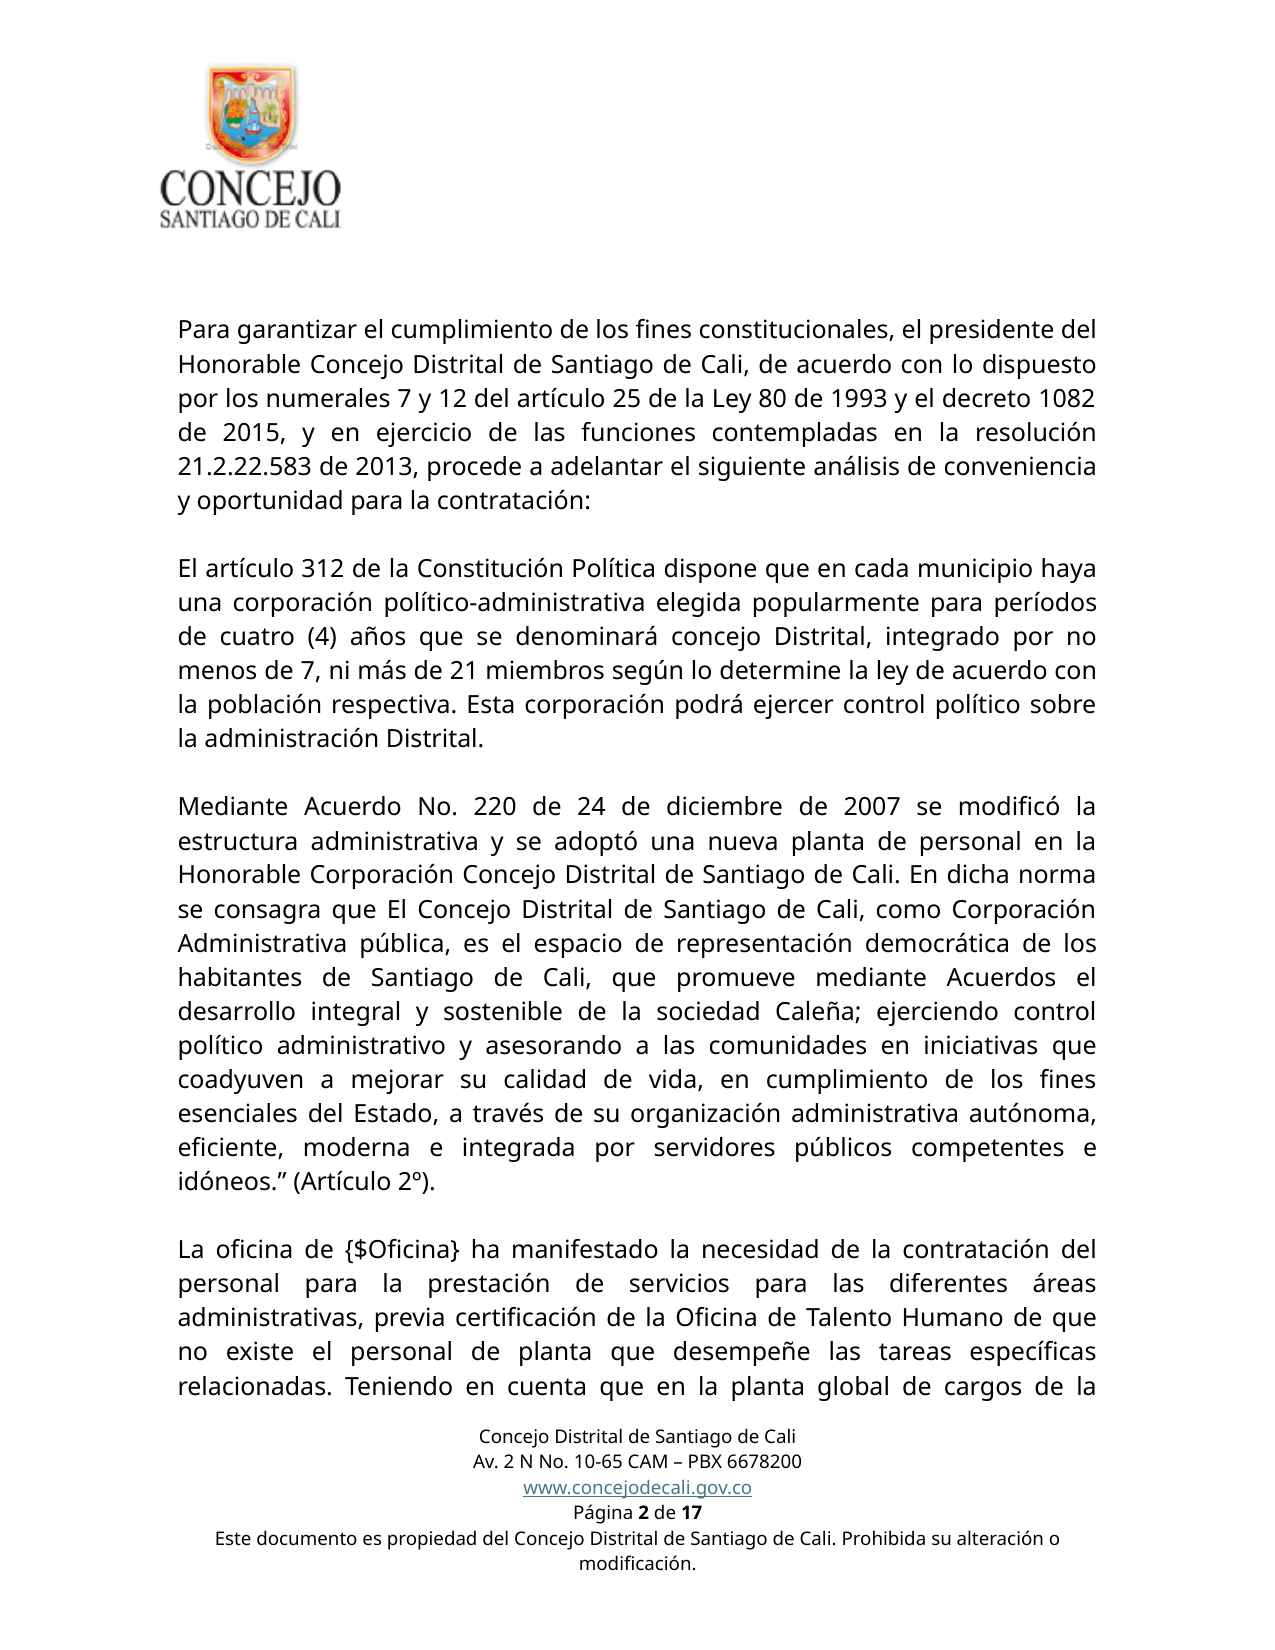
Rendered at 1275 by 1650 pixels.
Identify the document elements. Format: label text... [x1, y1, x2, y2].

picture [137, 51, 368, 241]
text El artículo 312 de la Constitución Política dispone que en cada municipio haya una corporación político-administrativa elegida popularmente para períodos de cuatro (4) años que se denominará concejo Distrital, integrado por no menos de 7, ni más de 21 miembros según lo determine la ley de acuerdo con la población respectiva. Esta corporación podrá ejercer control político sobre la administración Distrital. [177, 551, 1098, 755]
text Mediante Acuerdo No. 220 de 24 de diciembre de 2007 se modificó la estructura administrativa y se adoptó una nueva planta de personal en la Honorable Corporación Concejo Distrital de Santiago de Cali. En dicha norma se consagra que El Concejo Distrital de Santiago de Cali, como Corporación Administrativa pública, es el espacio de representación democrática de los habitantes de Santiago de Cali, que promueve mediante Acuerdos el desarrollo integral y sostenible de la sociedad Caleña; ejerciendo control político administrativo y asesorando a las comunidades en iniciativas que coadyuven a mejorar su calidad de vida, en cumplimiento de los fines esenciales del Estado, a través de su organización administrativa autónoma, eficiente, moderna e integrada por servidores públicos competentes e idóneos.” (Artículo 2º). [177, 789, 1098, 1198]
text Para garantizar el cumplimiento de los fines constitucionales, el presidente del Honorable Concejo Distrital de Santiago de Cali, de acuerdo con lo dispuesto por los numerales 7 y 12 del artículo 25 de la Ley 80 de 1993 y el decreto 1082 de 2015, y en ejercicio de las funciones contempladas en la resolución 21.2.22.583 de 2013, procede a adelantar el siguiente análisis de conveniencia y oportunidad para la contratación: [177, 312, 1098, 517]
